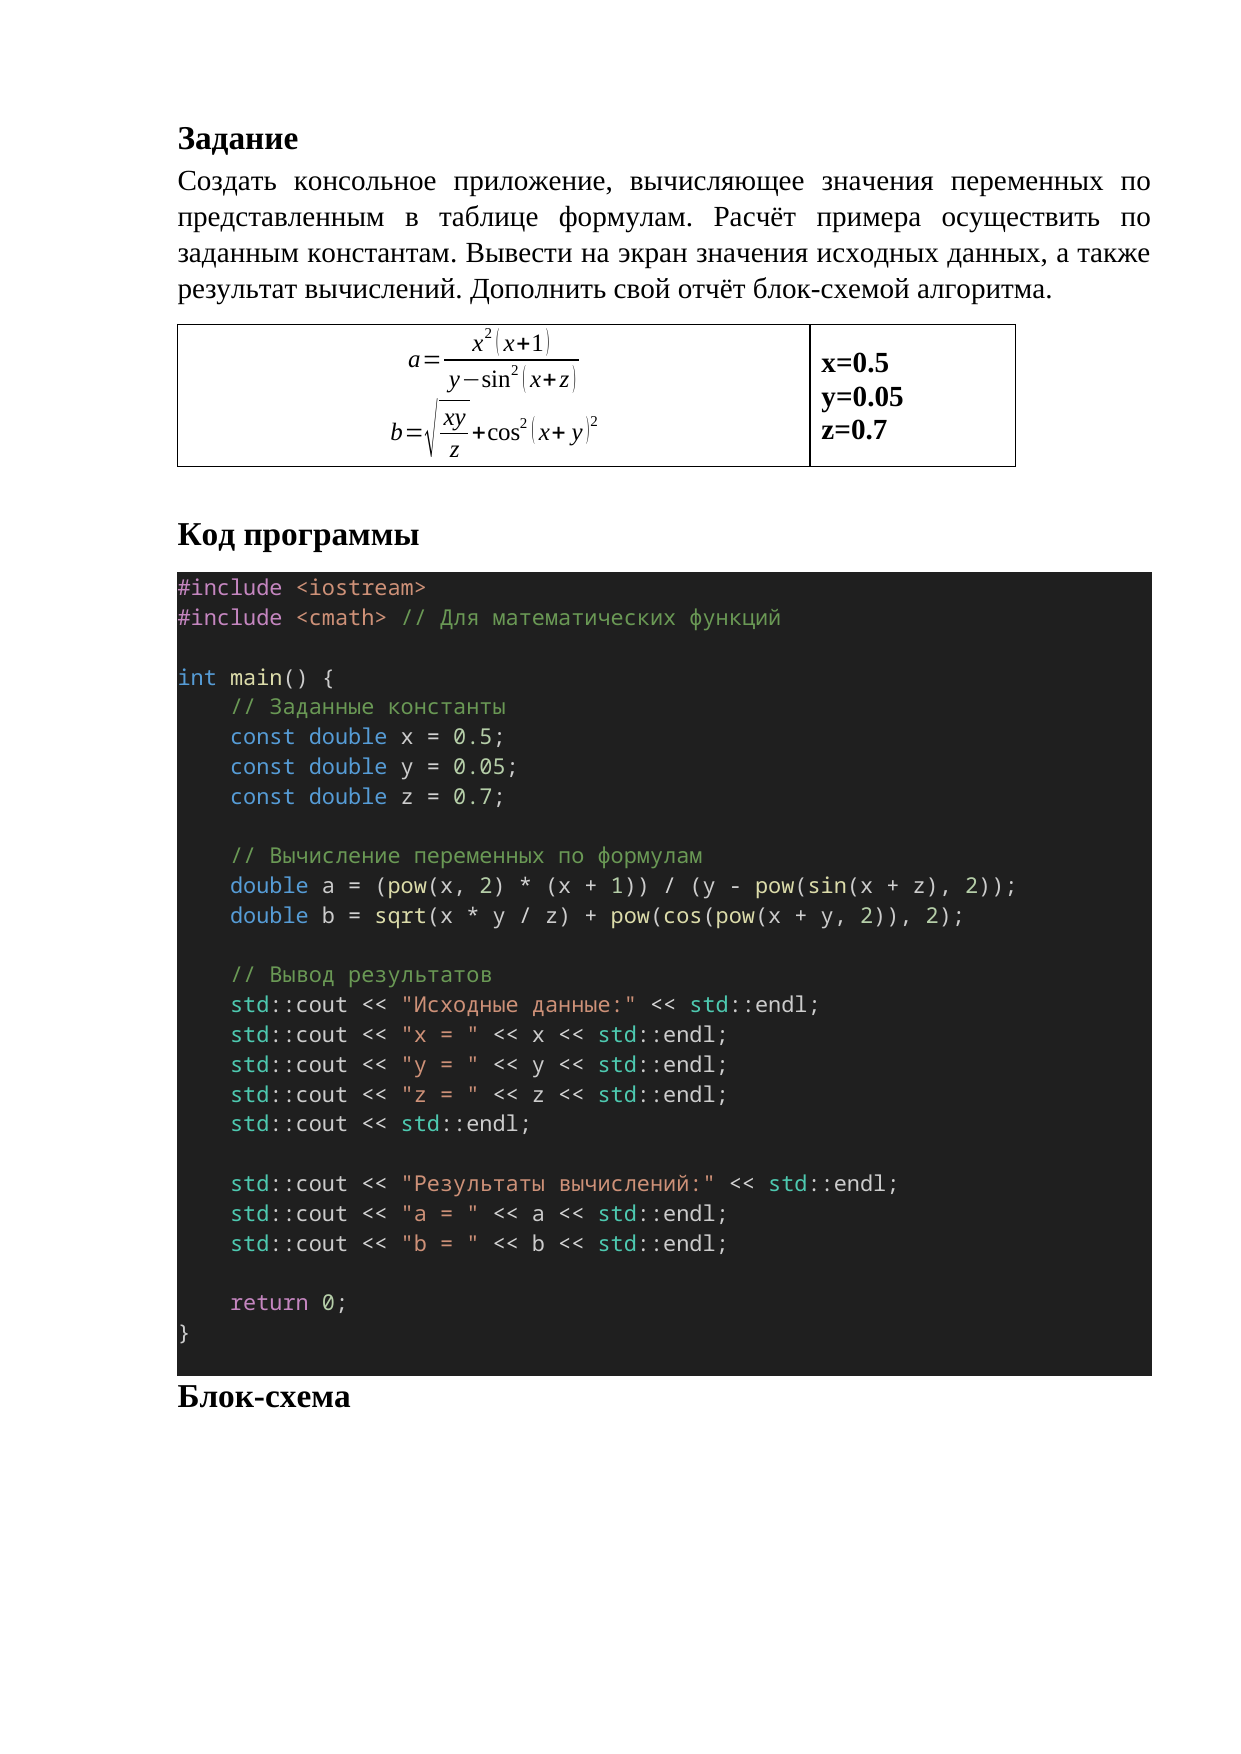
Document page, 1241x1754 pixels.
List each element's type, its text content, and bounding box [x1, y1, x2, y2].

text std::cout << "y = " << y << std::endl; [177, 1049, 1152, 1078]
text double b = sqrt(x * y / z) + pow(cos(pow(x + y, 2)), 2); [177, 900, 1152, 929]
text #include <cmath> // Для математических функций [177, 602, 1152, 632]
text int main() { [177, 661, 1152, 691]
text return 0; [177, 1287, 1152, 1317]
text std::cout << "Результаты вычислений:" << std::endl; [177, 1168, 1152, 1198]
text std::cout << "a = " << a << std::endl; [177, 1198, 1152, 1227]
text // Вычисление переменных по формулам [177, 840, 1152, 870]
text std::cout << std::endl; [177, 1108, 1152, 1138]
text std::cout << "z = " << z << std::endl; [177, 1078, 1152, 1108]
table_header x=0.5 y=0.05 z=0.7 [811, 325, 1015, 466]
text const double x = 0.5; [177, 721, 1152, 751]
text std::cout << "Исходные данные:" << std::endl; [177, 989, 1152, 1019]
text // Заданные константы [177, 691, 1152, 721]
text // Вывод результатов [177, 959, 1152, 989]
text Блок-схема [177, 1376, 1152, 1415]
text std::cout << "b = " << b << std::endl; [177, 1227, 1152, 1257]
text const double y = 0.05; [177, 751, 1152, 781]
text Создать консольное приложение, вычисляющее значения переменных по представленным в таблице формулам. Расчёт примера осуществить по заданным константам. Вывести на экран значения исходных данных, а также результат вычислений. Дополнить свой отчёт блок-схемой алгоритма. [177, 163, 1152, 305]
text #include <iostream> [177, 572, 1152, 602]
text Код программы [177, 514, 1152, 552]
text } [177, 1317, 1152, 1347]
text Задание [177, 118, 1152, 156]
table_header [178, 325, 809, 466]
text const double z = 0.7; [177, 781, 1152, 810]
text double a = (pow(x, 2) * (x + 1)) / (y - pow(sin(x + z), 2)); [177, 870, 1152, 900]
text std::cout << "x = " << x << std::endl; [177, 1019, 1152, 1049]
